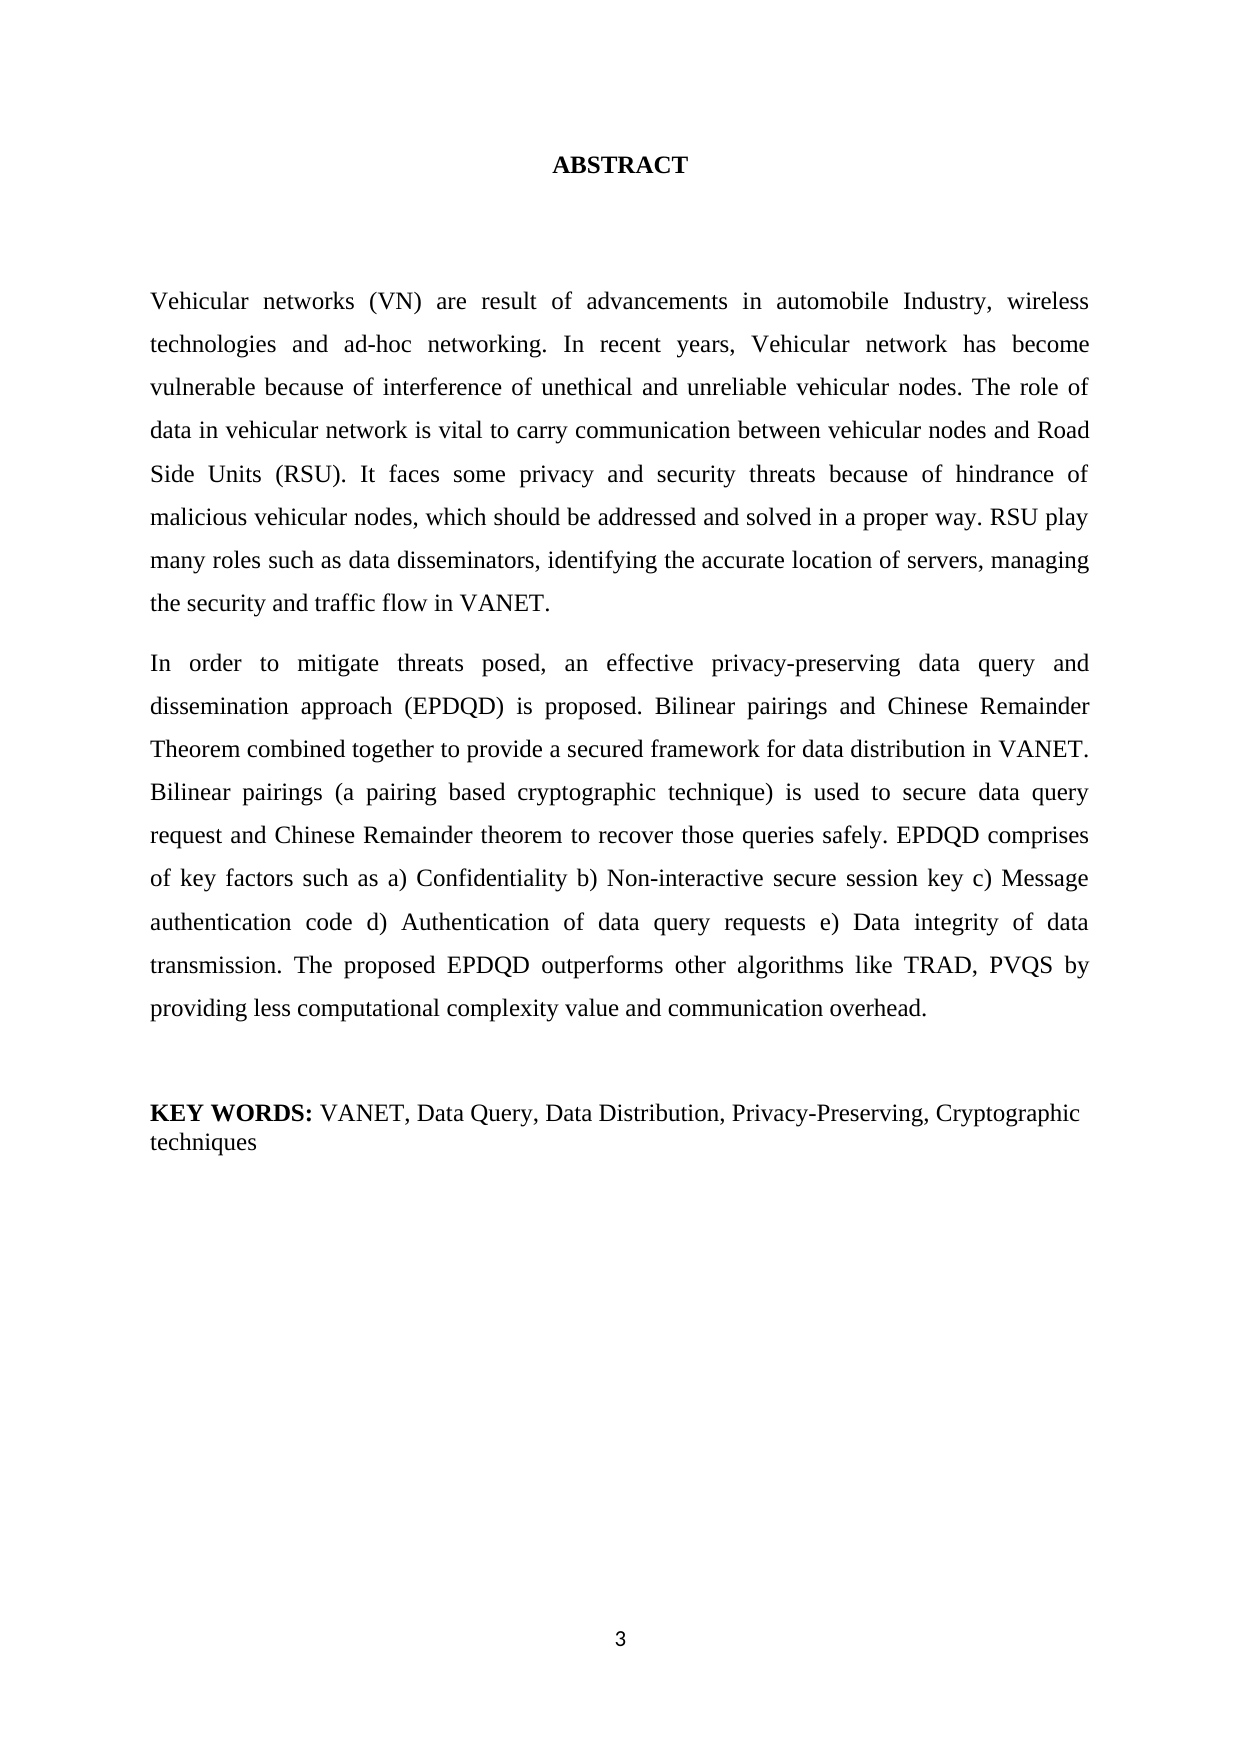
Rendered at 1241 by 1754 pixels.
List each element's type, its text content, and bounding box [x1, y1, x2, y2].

text In order to mitigate threats posed, an effective privacy-preserving data query and dissemination approach (EPDQD) is proposed. Bilinear pairings and Chinese Remainder Theorem combined together to provide a secured framework for data distribution in VANET. Bilinear pairings (a pairing based cryptographic technique) is used to secure data query request and Chinese Remainder theorem to recover those queries safely. EPDQD comprises of key factors such as a) Confidentiality b) Non-interactive secure session key c) Message authentication code d) Authentication of data query requests e) Data integrity of data transmission. The proposed EPDQD outperforms other algorithms like TRAD, PVQS by providing less computational complexity value and communication overhead. [150, 648, 1090, 1022]
text ABSTRACT [150, 150, 1090, 179]
text KEY WORDS: VANET, Data Query, Data Distribution, Privacy-Preserving, Cryptographic techniques [150, 1098, 1090, 1156]
text Vehicular networks (VN) are result of advancements in automobile Industry, wireless technologies and ad-hoc networking. In recent years, Vehicular network has become vulnerable because of interference of unethical and unreliable vehicular nodes. The role of data in vehicular network is vital to carry communication between vehicular nodes and Road Side Units (RSU). It faces some privacy and security threats because of hindrance of malicious vehicular nodes, which should be addressed and solved in a proper way. RSU play many roles such as data disseminators, identifying the accurate location of servers, managing the security and traffic flow in VANET. [150, 286, 1090, 617]
